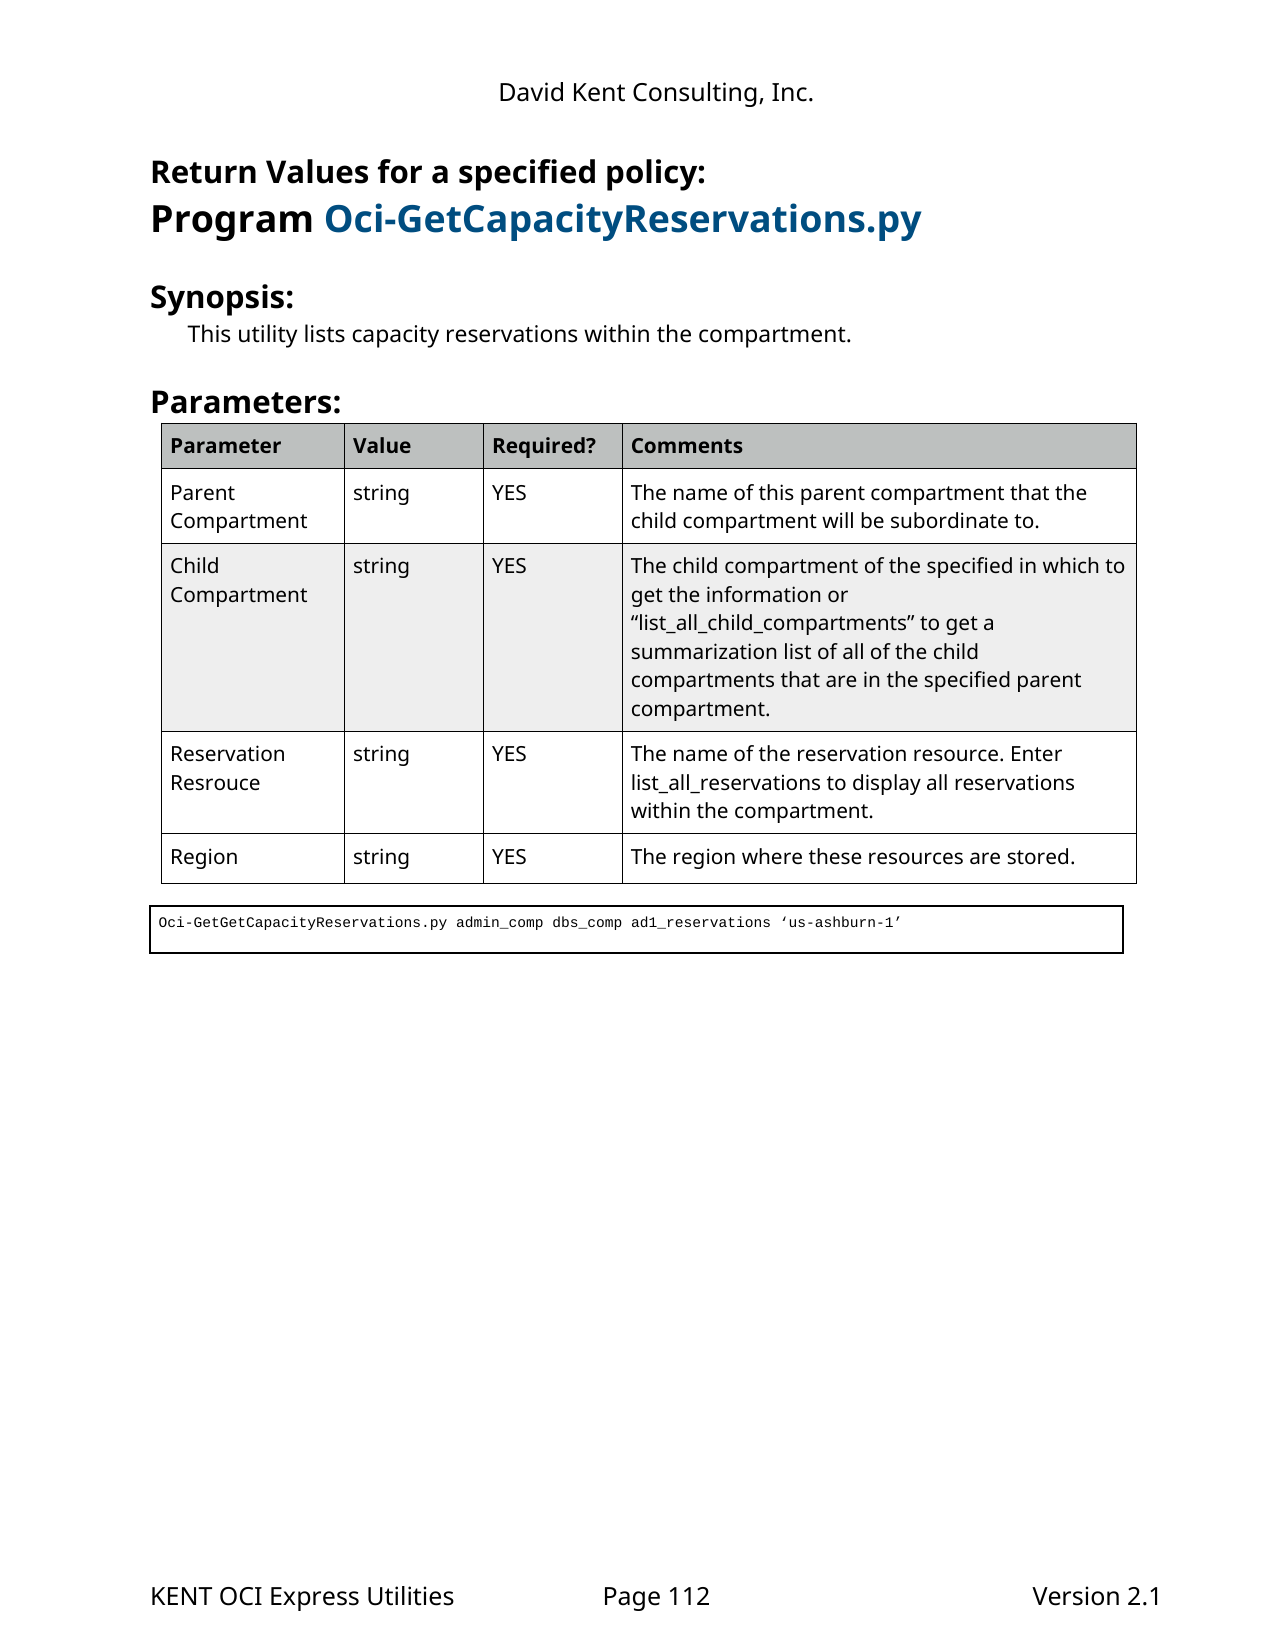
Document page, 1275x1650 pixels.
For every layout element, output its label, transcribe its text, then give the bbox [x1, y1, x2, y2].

text This utility lists capacity reservations within the compartment. [187, 317, 1162, 349]
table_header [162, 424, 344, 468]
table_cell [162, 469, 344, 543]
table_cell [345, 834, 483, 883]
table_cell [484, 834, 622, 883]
subtitle Program Oci-GetCapacityReservations.py [150, 193, 1162, 244]
text Parameters: [150, 380, 1162, 423]
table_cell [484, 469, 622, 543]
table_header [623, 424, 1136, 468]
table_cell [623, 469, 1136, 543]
text Synopsis: [150, 275, 1162, 317]
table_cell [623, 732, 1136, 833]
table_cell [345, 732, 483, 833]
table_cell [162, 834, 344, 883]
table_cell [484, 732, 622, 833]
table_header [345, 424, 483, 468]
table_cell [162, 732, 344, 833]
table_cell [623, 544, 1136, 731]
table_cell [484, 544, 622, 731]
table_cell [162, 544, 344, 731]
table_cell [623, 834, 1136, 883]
text Return Values for a specified policy: [150, 150, 1162, 193]
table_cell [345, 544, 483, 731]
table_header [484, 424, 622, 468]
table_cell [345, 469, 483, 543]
